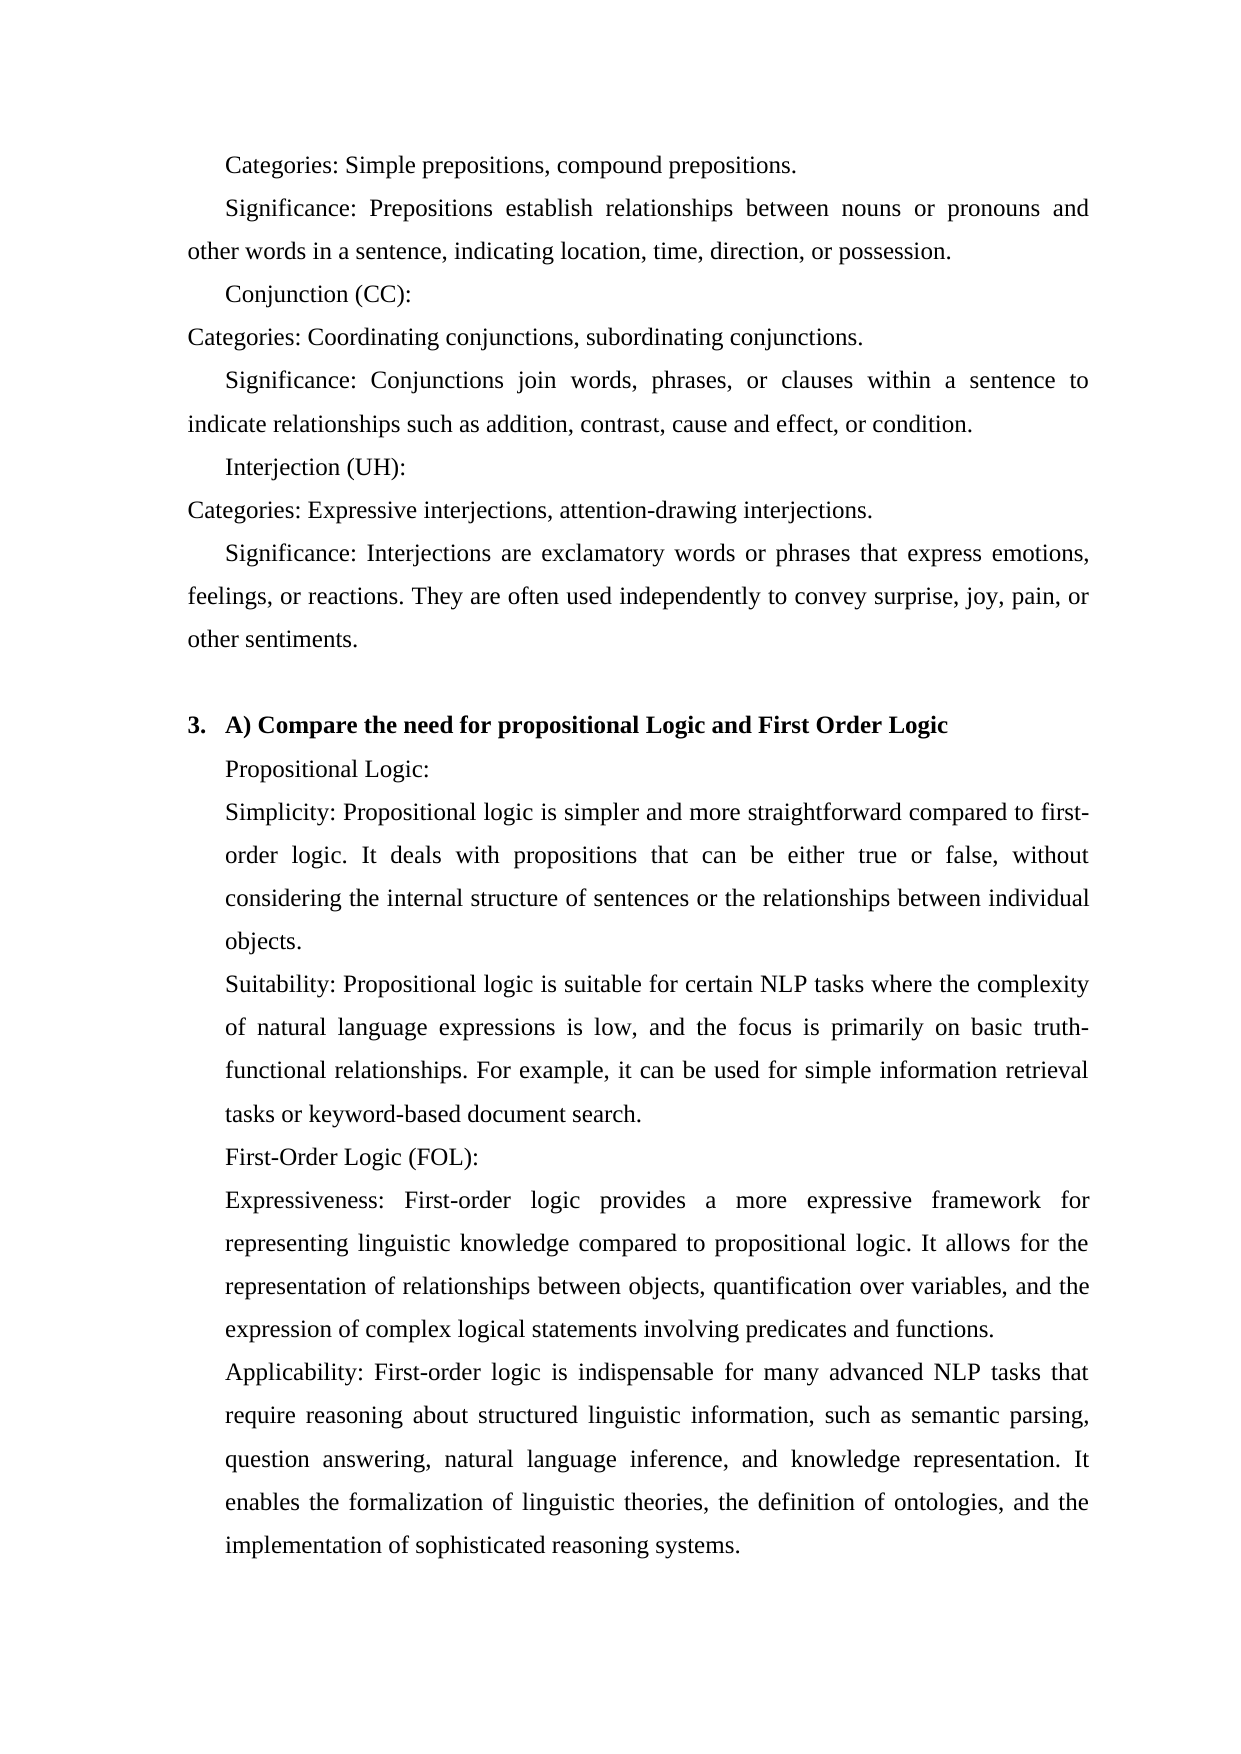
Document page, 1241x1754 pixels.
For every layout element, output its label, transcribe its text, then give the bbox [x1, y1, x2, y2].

text Simplicity: Propositional logic is simpler and more straightforward compared to first-order logic. It deals with propositions that can be either true or false, without considering the internal structure of sentences or the relationships between individual objects. [225, 797, 1090, 955]
text Significance: Conjunctions join words, phrases, or clauses within a sentence to indicate relationships such as addition, contrast, cause and effect, or condition. [187, 366, 1090, 437]
text Conjunction (CC): [187, 279, 1090, 308]
text Categories: Coordinating conjunctions, subordinating conjunctions. [150, 322, 1090, 351]
text Significance: Interjections are exclamatory words or phrases that express emotions, feelings, or reactions. They are often used independently to convey surprise, joy, pain, or other sentiments. [187, 538, 1090, 653]
text Categories: Simple prepositions, compound prepositions. [187, 150, 1090, 179]
text Significance: Prepositions establish relationships between nouns or pronouns and other words in a sentence, indicating location, time, direction, or possession. [187, 193, 1090, 265]
list First-Order Logic (FOL): [225, 1142, 1090, 1171]
text Interjection (UH): [187, 452, 1090, 481]
list Suitability: Propositional logic is suitable for certain NLP tasks where the complexity of natural language expressions is low, and the focus is primarily on basic truth-functional relationships. For example, it can be used for simple information retrieval tasks or keyword-based document search. [225, 969, 1090, 1127]
list Propositional Logic: [225, 754, 1090, 782]
text Categories: Expressive interjections, attention-drawing interjections. [150, 495, 1090, 524]
list A) Compare the need for propositional Logic and First Order Logic [187, 711, 1090, 739]
list Applicability: First-order logic is indispensable for many advanced NLP tasks that require reasoning about structured linguistic information, such as semantic parsing, question answering, natural language inference, and knowledge representation. It enables the formalization of linguistic theories, the definition of ontologies, and the implementation of sophisticated reasoning systems. [225, 1357, 1090, 1559]
list Expressiveness: First-order logic provides a more expressive framework for representing linguistic knowledge compared to propositional logic. It allows for the representation of relationships between objects, quantification over variables, and the expression of complex logical statements involving predicates and functions. [225, 1185, 1090, 1343]
